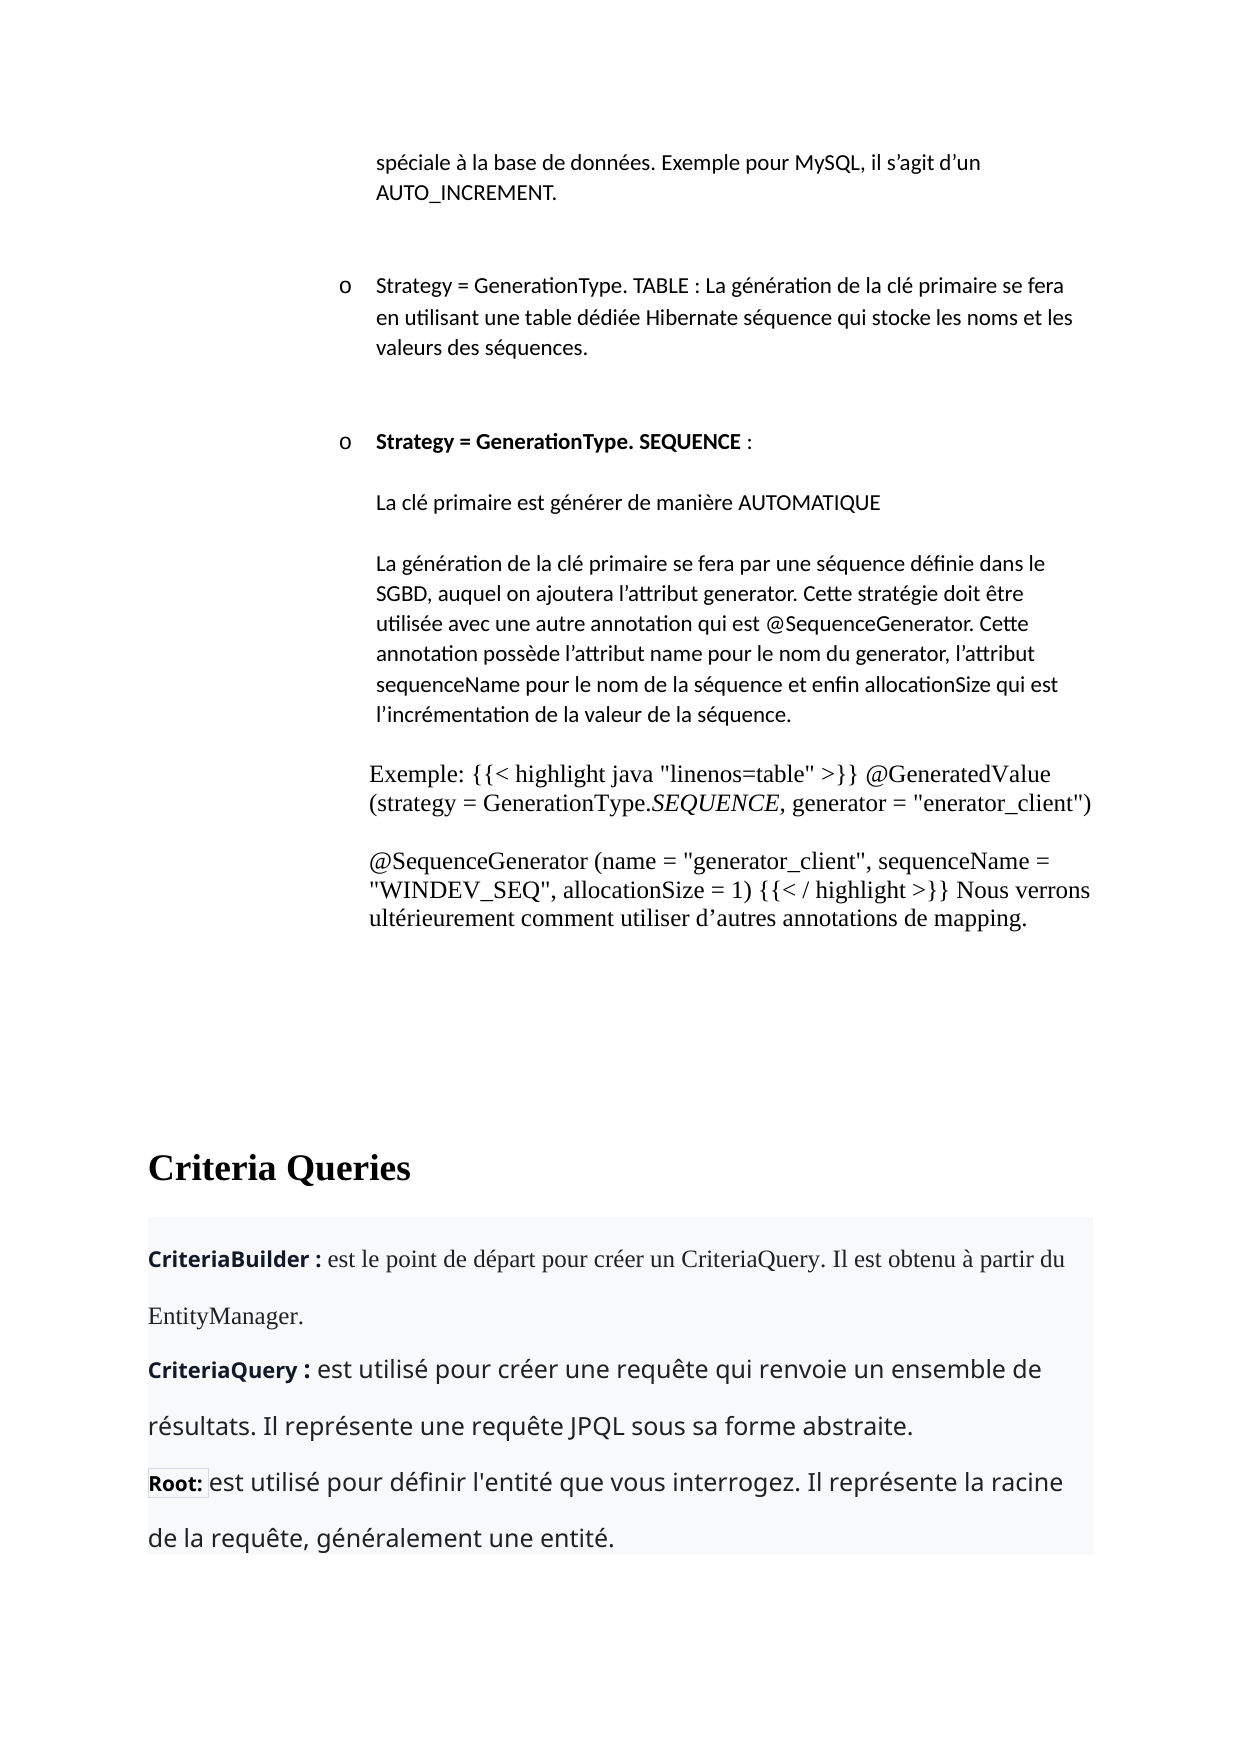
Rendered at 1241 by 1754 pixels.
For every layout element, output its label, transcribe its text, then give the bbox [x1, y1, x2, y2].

list La génération de la clé primaire se fera par une séquence définie dans le SGBD, auquel on ajoutera l’attribut generator. Cette stratégie doit être utilisée avec une autre annotation qui est @SequenceGenerator. Cette annotation possède l’attribut name pour le nom du generator, l’attribut sequenceName pour le nom de la séquence et enfin allocationSize qui est l’incrémentation de la valeur de la séquence. [376, 549, 1093, 728]
text CriteriaQuery : est utilisé pour créer une requête qui renvoie un ensemble de résultats. Il représente une requête JPQL sous sa forme abstraite. [148, 1330, 1093, 1442]
list Strategy = GenerationType. SEQUENCE : [338, 427, 1093, 456]
list La clé primaire est générer de manière AUTOMATIQUE [376, 488, 1093, 517]
text Root: est utilisé pour définir l'entité que vous interrogez. Il représente la racine de la requête, généralement une entité. [148, 1442, 1093, 1555]
text Exemple: {{< highlight java "linenos=table" >}} @GeneratedValue (strategy = GenerationType.SEQUENCE, generator = "enerator_client") [369, 759, 1093, 817]
text @SequenceGenerator (name = "generator_client", sequenceName = "WINDEV_SEQ", allocationSize = 1) {{< / highlight >}} Nous verrons ultérieurement comment utiliser d’autres annotations de mapping. [369, 846, 1093, 932]
text Criteria Queries [148, 1145, 1093, 1188]
text CriteriaBuilder : est le point de départ pour créer un CriteriaQuery. Il est obtenu à partir du EntityManager. [148, 1217, 1093, 1330]
list Strategy = GenerationType. TABLE : La génération de la clé primaire se fera en utilisant une table dédiée Hibernate séquence qui stocke les noms et les valeurs des séquences. [338, 272, 1093, 361]
